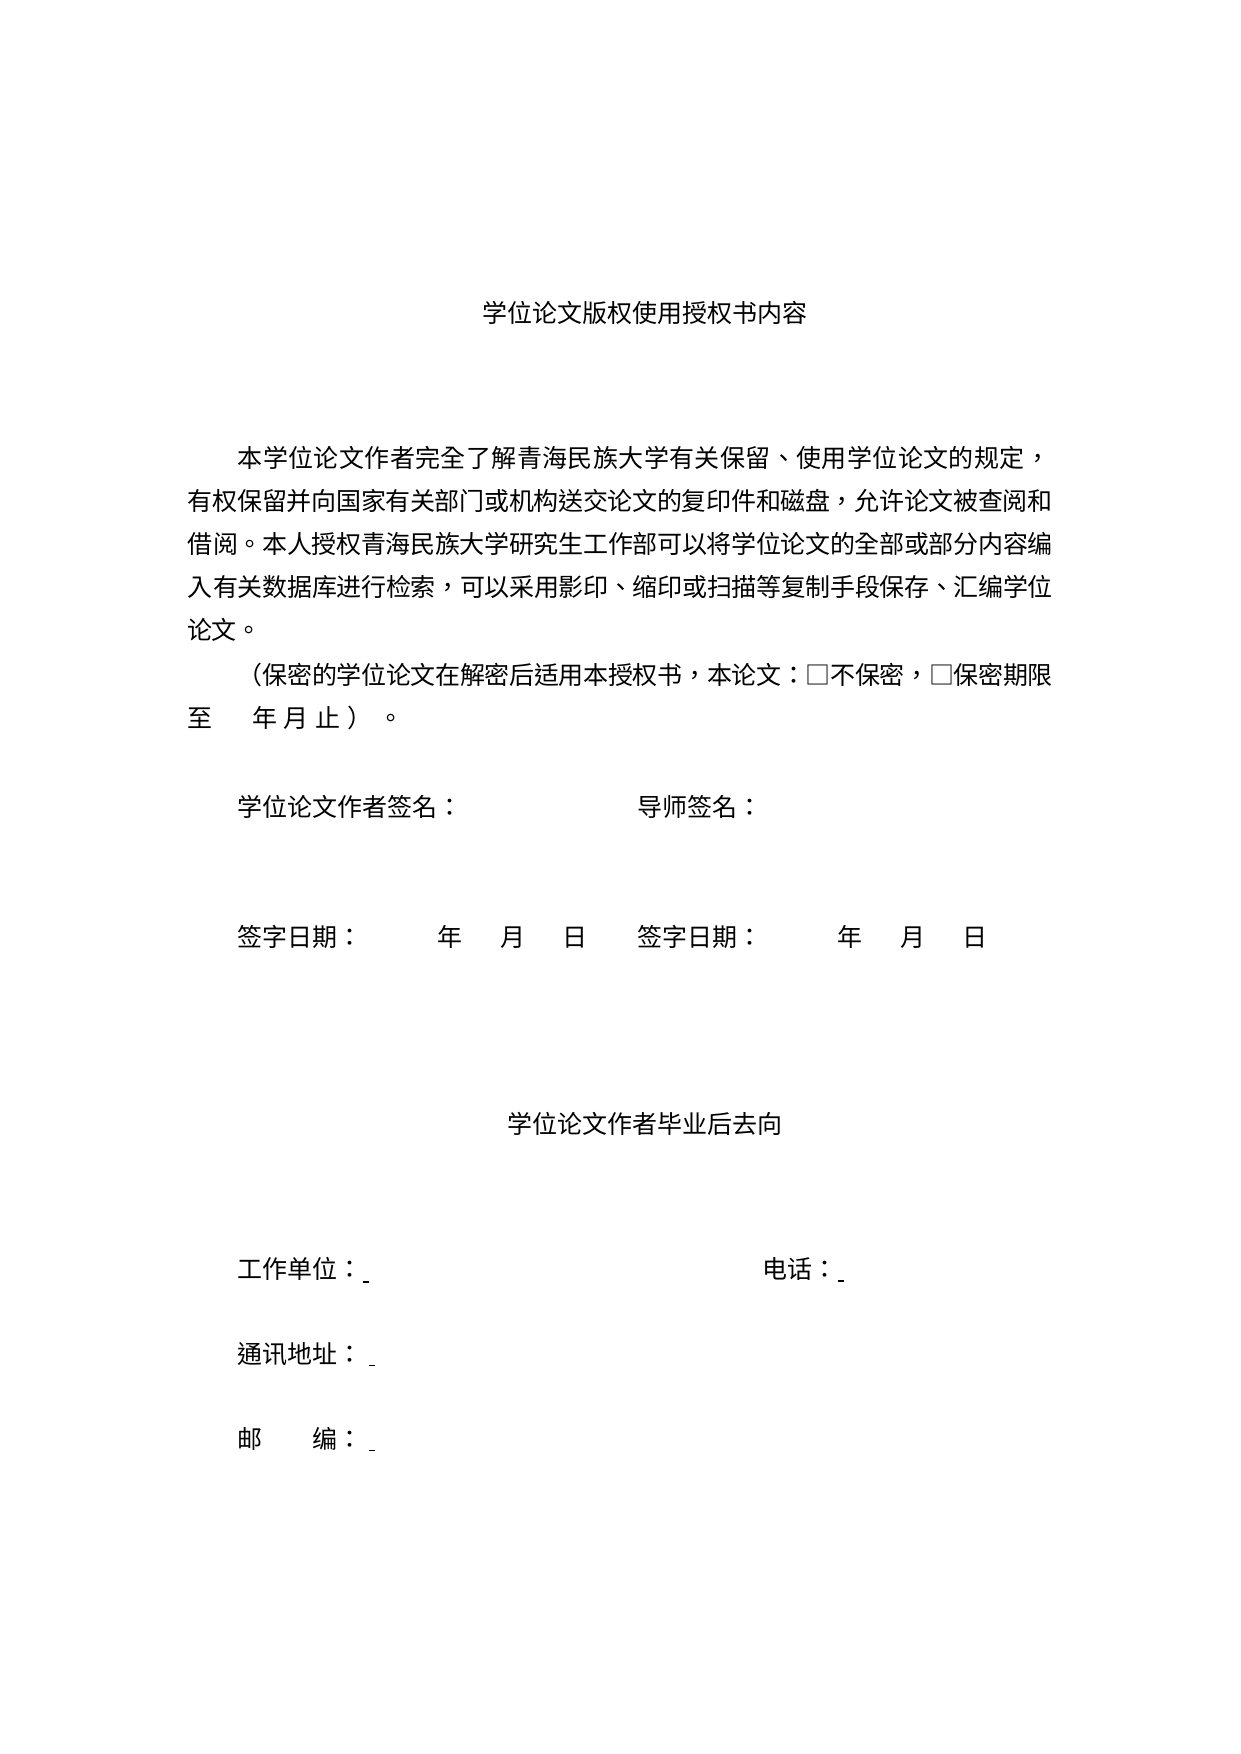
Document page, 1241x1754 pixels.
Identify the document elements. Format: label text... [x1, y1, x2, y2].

text 学位论文作者签名： 导师签名： [237, 789, 1065, 823]
text 邮 编： [237, 1421, 1065, 1455]
text 学位论文作者毕业后去向 [506, 1107, 784, 1141]
text 签字日期： 年 月 日 签字日期： 年 月 日 [237, 919, 1065, 953]
text 本学位论文作者完全了解青海民族大学有关保留、使用学位论文的规定，有权保留并向国家有关部门或机构送交论文的复印件和磁盘，允许论文被查阅和借阅。本人授权青海民族大学研究生工作部可以将学位论文的全部或部分内容编入有关数据库进行检索，可以采用影印、缩印或扫描等复制手段保存、汇编学位论文。 [187, 441, 1053, 647]
text 工作单位： 电话： [237, 1252, 1065, 1286]
text （保密的学位论文在解密后适用本授权书，本论文：□不保密，□保密期限至 年 月 止 ） 。 [187, 658, 1053, 735]
text 通讯地址： [237, 1337, 1065, 1371]
text 学位论文版权使用授权书内容 [483, 296, 1065, 330]
